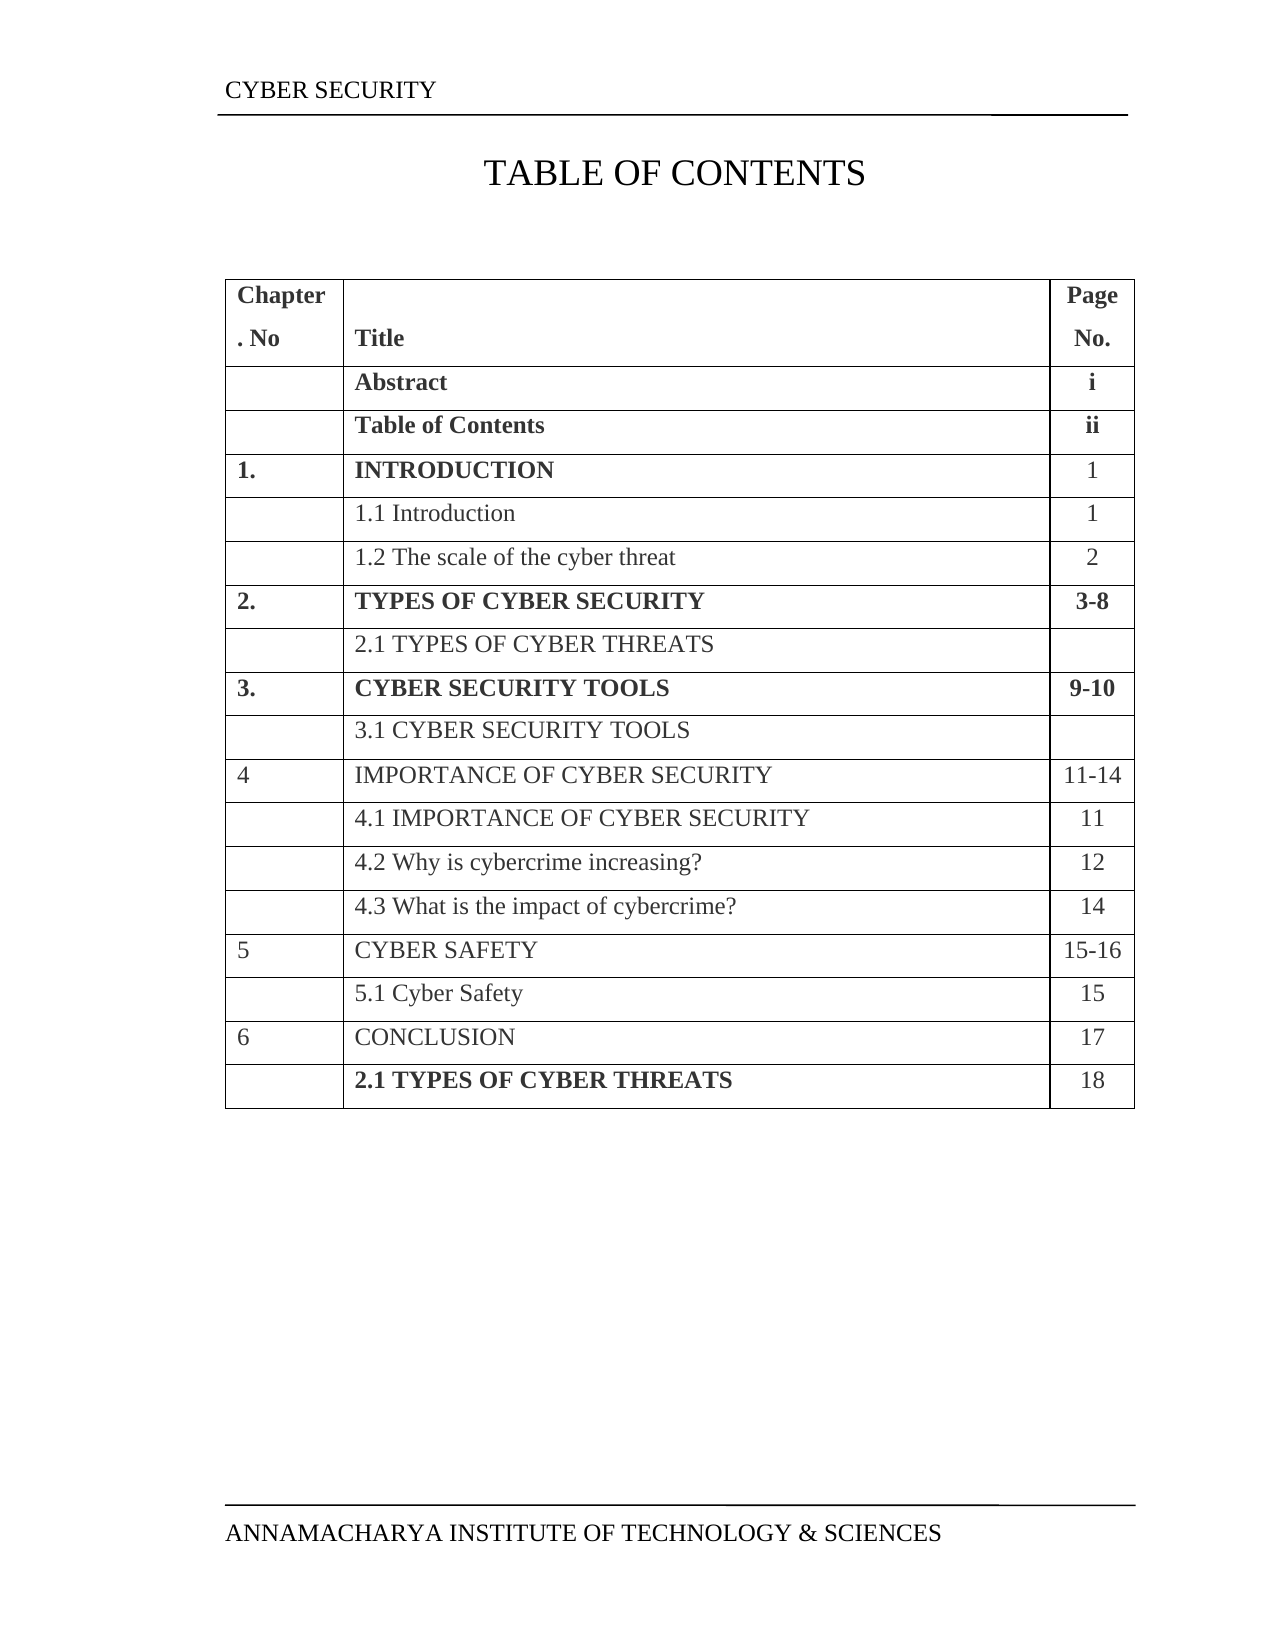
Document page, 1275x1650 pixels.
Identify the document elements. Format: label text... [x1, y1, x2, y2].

table_cell CYBER SECURITY TOOLS [344, 673, 1049, 714]
table_cell [226, 803, 343, 846]
table_cell 1 [1051, 455, 1134, 497]
table_cell 4 [226, 760, 343, 802]
table_header Chapter. No [226, 280, 343, 366]
table_cell 11-14 [1051, 760, 1134, 802]
table_cell [226, 716, 343, 759]
table_cell 5 [226, 935, 343, 977]
table_cell 15 [1051, 978, 1134, 1021]
table_cell 2 [1051, 542, 1134, 585]
table_cell 3. [226, 673, 343, 714]
table_cell 1.2 The scale of the cyber threat [344, 542, 1049, 585]
table_cell 1. [226, 455, 343, 497]
table_cell 2. [226, 586, 343, 628]
table_cell [226, 978, 343, 1021]
table_cell [226, 411, 343, 454]
table_cell Table of Contents [344, 411, 1049, 454]
table_cell 1.1 Introduction [344, 498, 1049, 541]
table_cell [226, 367, 343, 409]
table_cell 2.1 TYPES OF CYBER THREATS [344, 1065, 1049, 1108]
table_cell 3.1 CYBER SECURITY TOOLS [344, 716, 1049, 759]
table_cell 9-10 [1051, 673, 1134, 714]
table_cell [226, 1065, 343, 1108]
table_cell [1051, 629, 1134, 672]
table_cell 3-8 [1051, 586, 1134, 628]
table_cell 18 [1051, 1065, 1134, 1108]
table_cell [226, 542, 343, 585]
table_header Title [344, 280, 1049, 366]
table_cell [226, 891, 343, 934]
table_cell 1 [1051, 498, 1134, 541]
table_header Page No. [1051, 280, 1134, 366]
table_cell 17 [1051, 1022, 1134, 1064]
table_cell IMPORTANCE OF CYBER SECURITY [344, 760, 1049, 802]
table_cell CONCLUSION [344, 1022, 1049, 1064]
table_cell 4.3 What is the impact of cybercrime? [344, 891, 1049, 934]
table_cell INTRODUCTION [344, 455, 1049, 497]
table_cell 12 [1051, 847, 1134, 890]
table_cell Abstract [344, 367, 1049, 409]
table_cell 2.1 TYPES OF CYBER THREATS [344, 629, 1049, 672]
table_cell ii [1051, 411, 1134, 454]
table_cell [226, 498, 343, 541]
table_cell [1051, 716, 1134, 759]
table_cell 5.1 Cyber Safety [344, 978, 1049, 1021]
text TABLE OF CONTENTS [225, 150, 1125, 193]
table_cell [226, 847, 343, 890]
table_cell i [1051, 367, 1134, 409]
table_cell 14 [1051, 891, 1134, 934]
table_cell 4.2 Why is cybercrime increasing? [344, 847, 1049, 890]
table_cell 15-16 [1051, 935, 1134, 977]
table_cell 4.1 IMPORTANCE OF CYBER SECURITY [344, 803, 1049, 846]
table_cell TYPES OF CYBER SECURITY [344, 586, 1049, 628]
table_cell [226, 629, 343, 672]
table_cell 11 [1051, 803, 1134, 846]
table_cell CYBER SAFETY [344, 935, 1049, 977]
table_cell 6 [226, 1022, 343, 1064]
